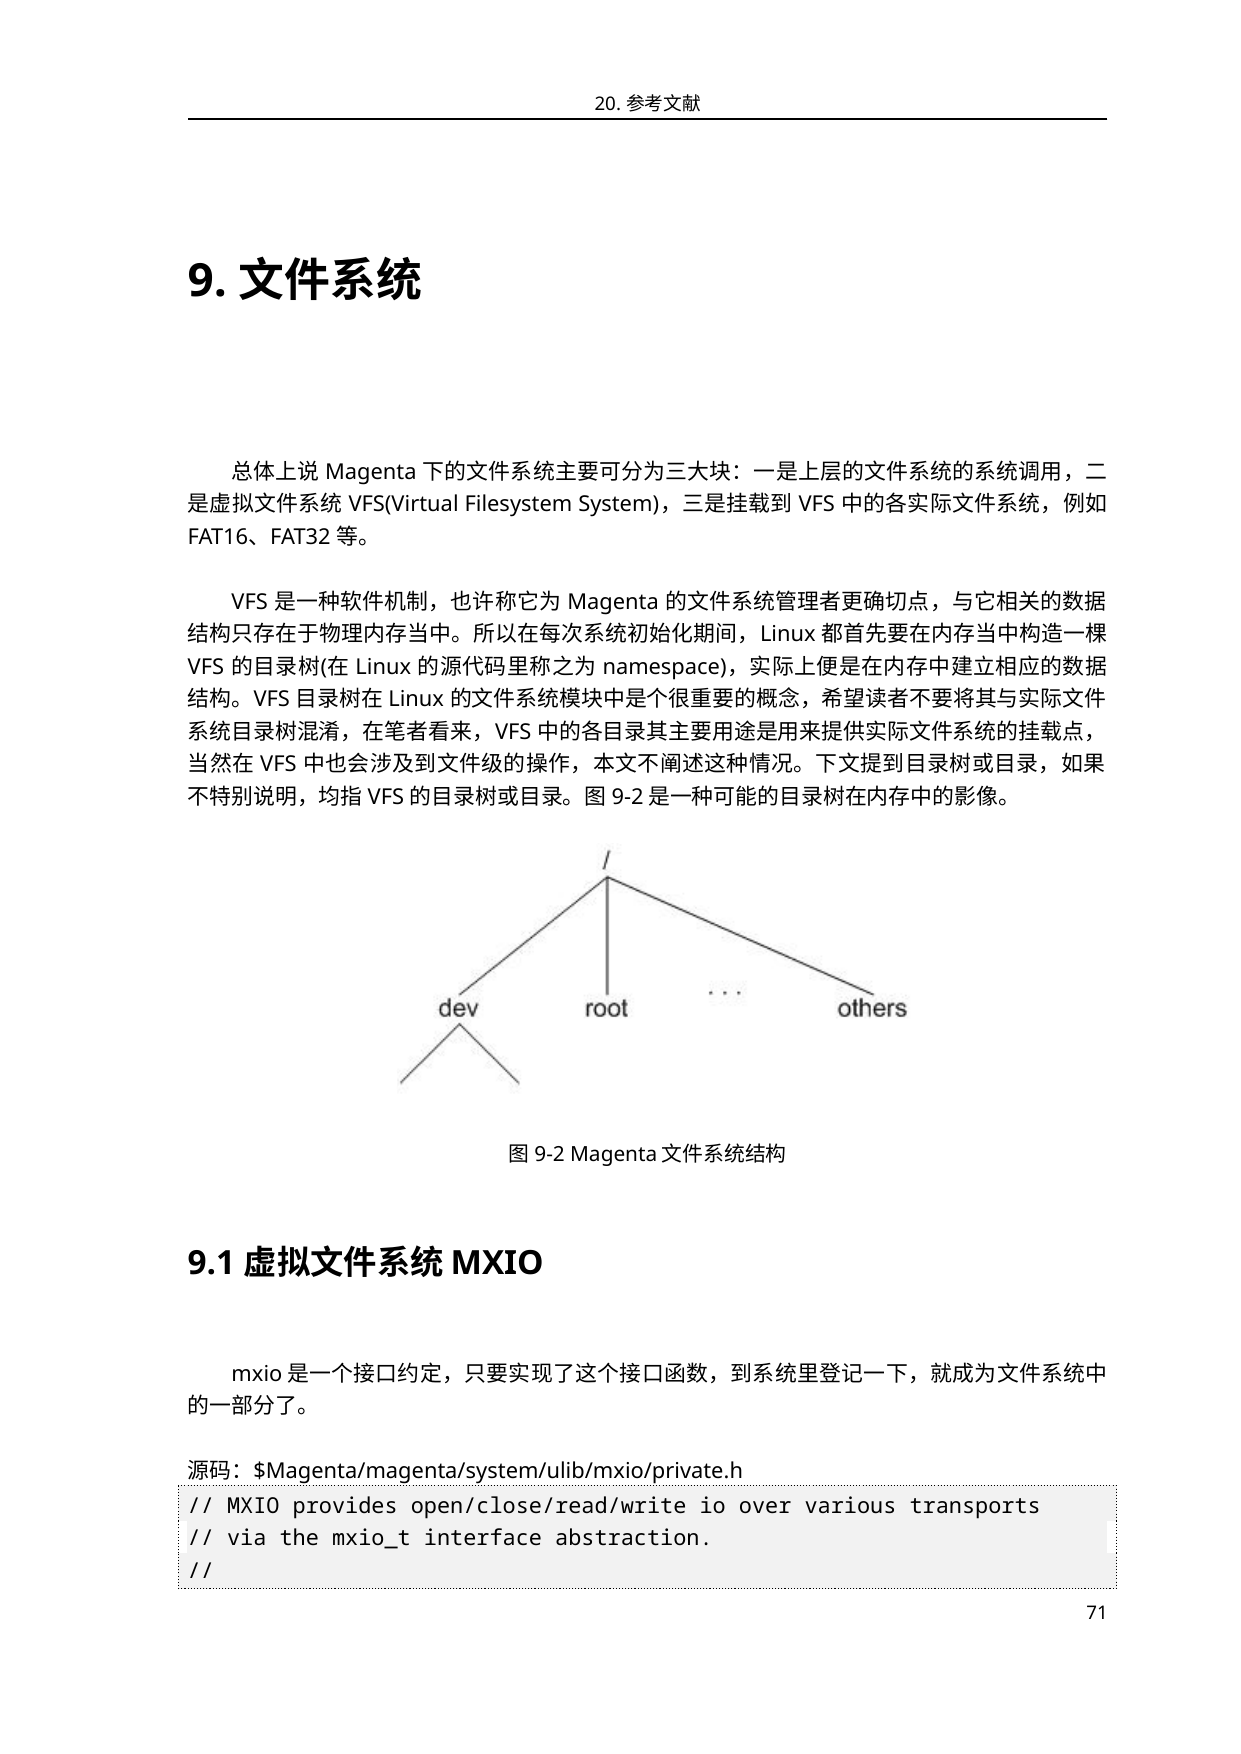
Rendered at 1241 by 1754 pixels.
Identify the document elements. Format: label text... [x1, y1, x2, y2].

text mxio是一个接口约定，只要实现了这个接口函数，到系统里登记一下，就成为文件系统中的一部分了。 [187, 1355, 1107, 1420]
subtitle 文件系统 [187, 228, 1107, 325]
text // [178, 1550, 1117, 1589]
subtitle 虚拟文件系统MXIO [187, 1228, 1107, 1293]
text // via the mxio_t interface abstraction. [187, 1521, 1107, 1550]
text // MXIO provides open/close/read/write io over various transports [178, 1485, 1117, 1521]
picture [396, 843, 943, 1108]
text 总体上说 Magenta 下的文件系统主要可分为三大块：一是上层的文件系统的系统调用，二是虚拟文件系统 VFS(Virtual Filesystem System)，三是挂载到 VFS 中的各实际文件系统，例如 FAT16、FAT32 等。 [187, 453, 1107, 551]
text 源码：$Magenta/magenta/system/ulib/mxio/private.h [187, 1453, 1107, 1485]
